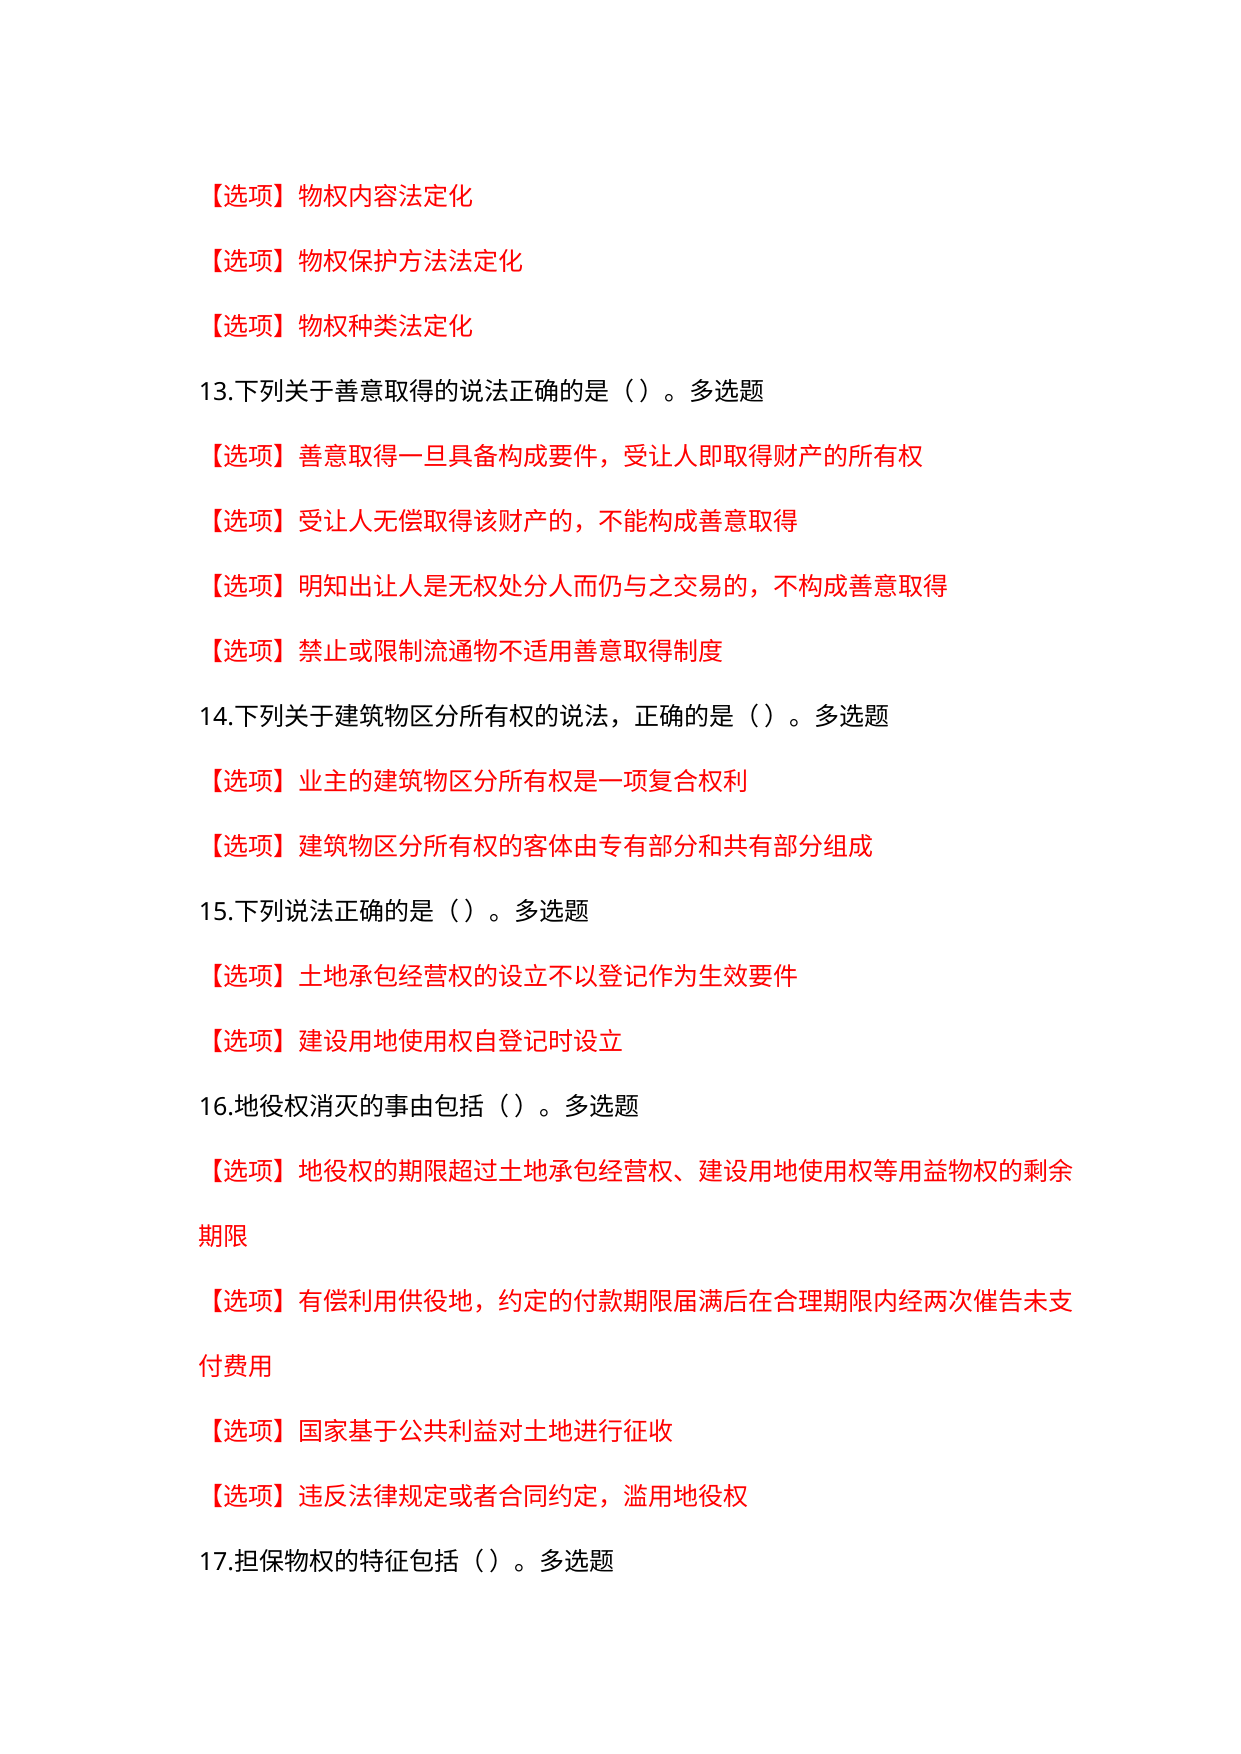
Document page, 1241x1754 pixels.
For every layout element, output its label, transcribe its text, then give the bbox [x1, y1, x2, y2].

table_cell 【选项】受让人无偿取得该财产的，不能构成善意取得 [188, 487, 1087, 552]
table_cell 【选项】建设用地使用权自登记时设立 [188, 1007, 1087, 1072]
table_cell 【选项】建筑物区分所有权的客体由专有部分和共有部分组成 [188, 812, 1087, 877]
table_cell 【选项】土地承包经营权的设立不以登记作为生效要件 [188, 942, 1087, 1007]
table_cell 【选项】业主的建筑物区分所有权是一项复合权利 [188, 747, 1087, 812]
table_cell 【选项】物权内容法定化 [188, 162, 1087, 227]
table_cell 【选项】物权保护方法法定化 [188, 227, 1087, 292]
table_cell 【选项】禁止或限制流通物不适用善意取得制度 [188, 617, 1087, 682]
table_cell 【选项】违反法律规定或者合同约定，滥用地役权 [188, 1462, 1087, 1527]
table_cell 【选项】物权种类法定化 [188, 292, 1087, 357]
table_cell 15.下列说法正确的是（ ）。多选题 [188, 877, 1087, 942]
table_cell 【选项】国家基于公共利益对土地进行征收 [188, 1397, 1087, 1462]
table_cell 17.担保物权的特征包括（ ）。多选题 [188, 1527, 1087, 1592]
table_cell 【选项】善意取得一旦具备构成要件，受让人即取得财产的所有权 [188, 422, 1087, 487]
table_cell 13.下列关于善意取得的说法正确的是（ ）。多选题 [188, 357, 1087, 422]
table_cell 【选项】明知出让人是无权处分人而仍与之交易的，不构成善意取得 [188, 552, 1087, 617]
table_cell 【选项】地役权的期限超过土地承包经营权、建设用地使用权等用益物权的剩余期限 [188, 1137, 1087, 1267]
table_cell 16.地役权消灭的事由包括（ ）。多选题 [188, 1072, 1087, 1137]
table_cell 【选项】有偿利用供役地，约定的付款期限届满后在合理期限内经两次催告未支付费用 [188, 1267, 1087, 1397]
table_cell 14.下列关于建筑物区分所有权的说法，正确的是（ ）。多选题 [188, 682, 1087, 747]
